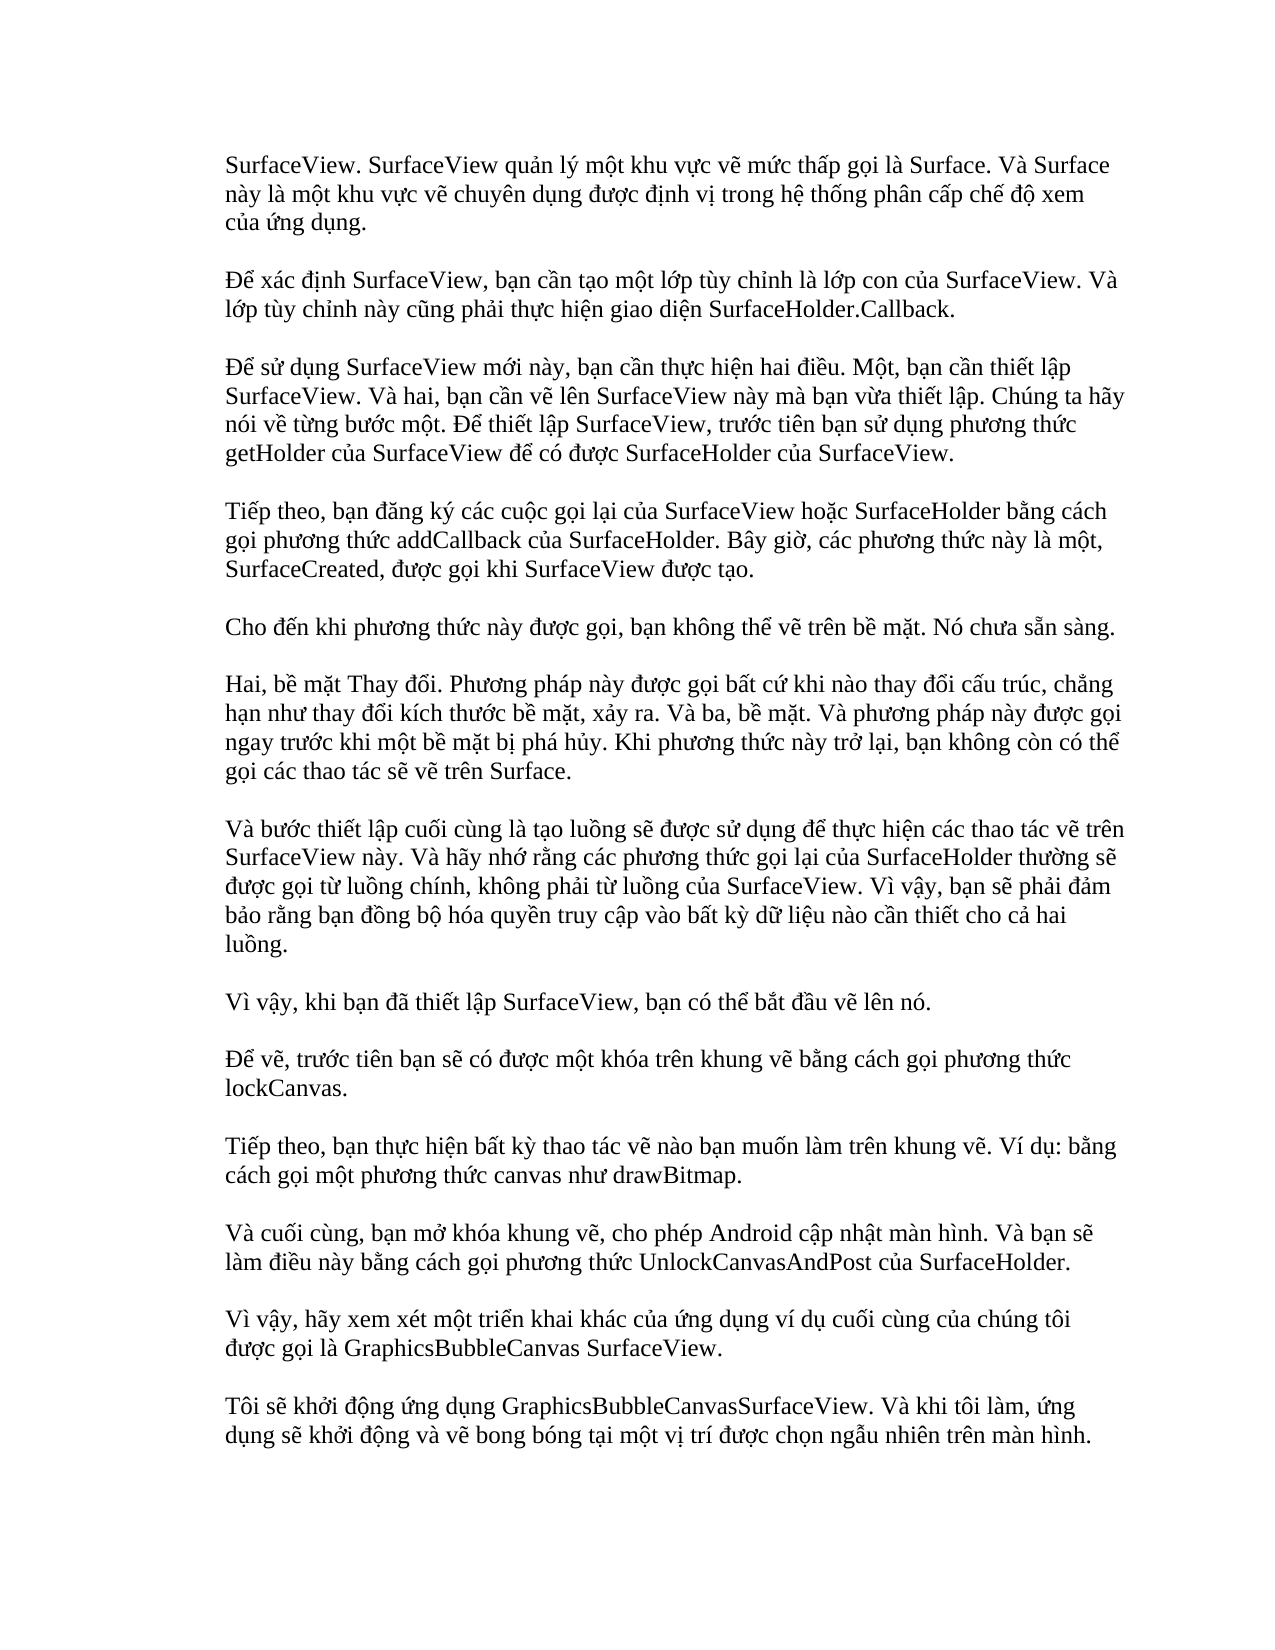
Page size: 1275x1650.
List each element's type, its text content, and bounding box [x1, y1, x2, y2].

subtitle Vì vậy, khi bạn đã thiết lập SurfaceView, bạn có thể bắt đầu vẽ lên nó. [225, 987, 1125, 1015]
subtitle Để sử dụng SurfaceView mới này, bạn cần thực hiện hai điều. Một, bạn cần thiết lập SurfaceView. Và hai, bạn cần vẽ lên SurfaceView này mà bạn vừa thiết lập. Chúng ta hãy nói về từng bước một. Để thiết lập SurfaceView, trước tiên bạn sử dụng phương thức getHolder của SurfaceView để có được SurfaceHolder của SurfaceView. [225, 352, 1125, 467]
subtitle Và cuối cùng, bạn mở khóa khung vẽ, cho phép Android cập nhật màn hình. Và bạn sẽ làm điều này bằng cách gọi phương thức UnlockCanvasAndPost của SurfaceHolder. [225, 1218, 1125, 1275]
subtitle Vì vậy, hãy xem xét một triển khai khác của ứng dụng ví dụ cuối cùng của chúng tôi được gọi là GraphicsBubbleCanvas SurfaceView. [225, 1304, 1125, 1362]
subtitle Để vẽ, trước tiên bạn sẽ có được một khóa trên khung vẽ bằng cách gọi phương thức lockCanvas. [225, 1044, 1125, 1102]
subtitle Để xác định SurfaceView, bạn cần tạo một lớp tùy chỉnh là lớp con của SurfaceView. Và lớp tùy chỉnh này cũng phải thực hiện giao diện SurfaceHolder.Callback. [225, 265, 1125, 323]
subtitle Hai, bề mặt Thay đổi. Phương pháp này được gọi bất cứ khi nào thay đổi cấu trúc, chẳng hạn như thay đổi kích thước bề mặt, xảy ra. Và ba, bề mặt. Và phương pháp này được gọi ngay trước khi một bề mặt bị phá hủy. Khi phương thức này trở lại, bạn không còn có thể gọi các thao tác sẽ vẽ trên Surface. [225, 669, 1125, 784]
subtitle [225, 150, 1125, 236]
subtitle Tiếp theo, bạn thực hiện bất kỳ thao tác vẽ nào bạn muốn làm trên khung vẽ. Ví dụ: bằng cách gọi một phương thức canvas như drawBitmap. [225, 1131, 1125, 1189]
subtitle Cho đến khi phương thức này được gọi, bạn không thể vẽ trên bề mặt. Nó chưa sẵn sàng. [225, 612, 1125, 640]
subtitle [225, 1391, 1125, 1449]
subtitle Tiếp theo, bạn đăng ký các cuộc gọi lại của SurfaceView hoặc SurfaceHolder bằng cách gọi phương thức addCallback của SurfaceHolder. Bây giờ, các phương thức này là một, SurfaceCreated, được gọi khi SurfaceView được tạo. [225, 496, 1125, 582]
subtitle Và bước thiết lập cuối cùng là tạo luồng sẽ được sử dụng để thực hiện các thao tác vẽ trên SurfaceView này. Và hãy nhớ rằng các phương thức gọi lại của SurfaceHolder thường sẽ được gọi từ luồng chính, không phải từ luồng của SurfaceView. Vì vậy, bạn sẽ phải đảm bảo rằng bạn đồng bộ hóa quyền truy cập vào bất kỳ dữ liệu nào cần thiết cho cả hai luồng. [225, 814, 1125, 957]
